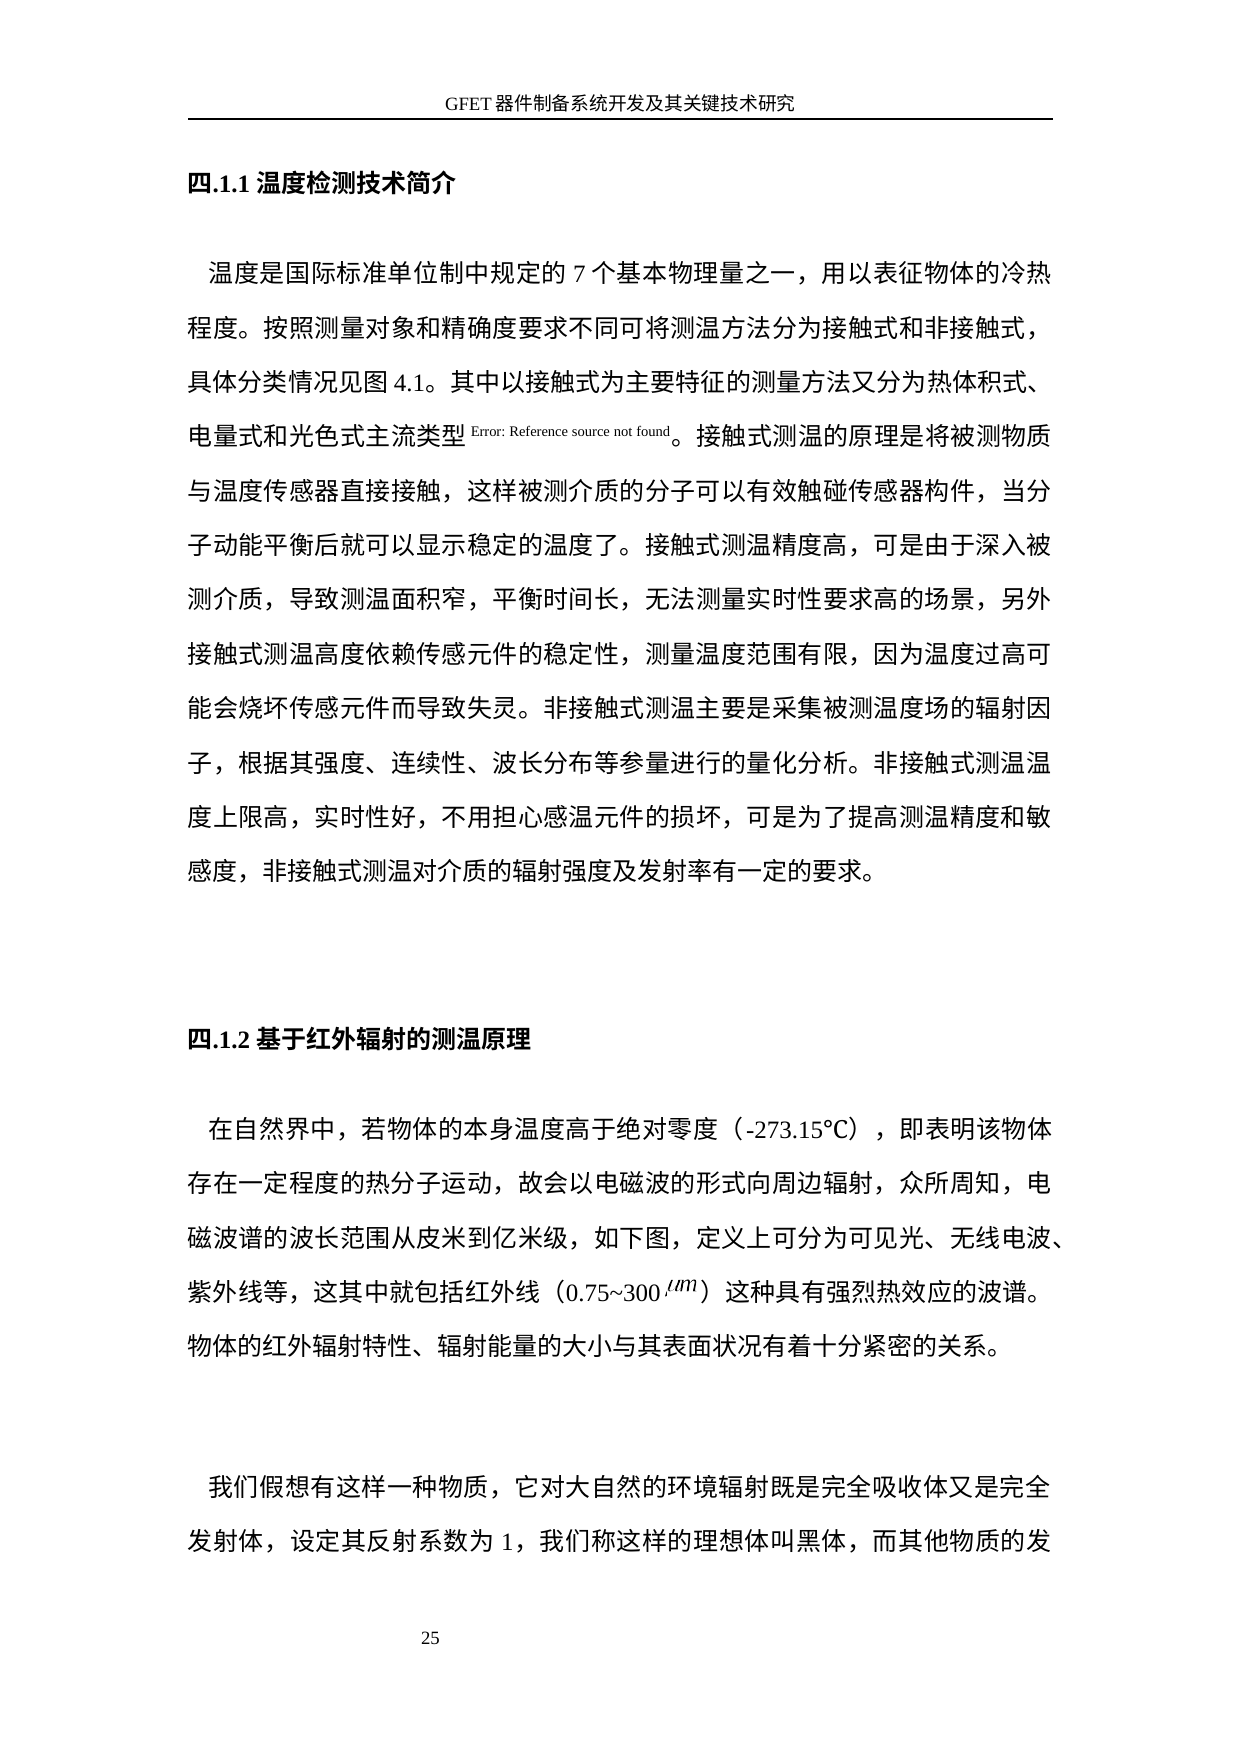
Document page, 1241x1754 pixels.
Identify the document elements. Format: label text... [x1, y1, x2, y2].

subtitle 基于红外辐射的测温原理 [187, 1019, 1053, 1056]
text 在自然界中，若物体的本身温度高于绝对零度（-273.15℃），即表明该物体存在一定程度的热分子运动，故会以电磁波的形式向周边辐射，众所周知，电磁波谱的波长范围从皮米到亿米级，如下图，定义上可分为可见光、无线电波、紫外线等，这其中就包括红外线（0.75~300）这种具有强烈热效应的波谱。物体的红外辐射特性、辐射能量的大小与其表面状况有着十分紧密的关系。 [187, 1109, 1053, 1363]
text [187, 1467, 1053, 1558]
subtitle 温度检测技术简介 [187, 164, 1053, 200]
